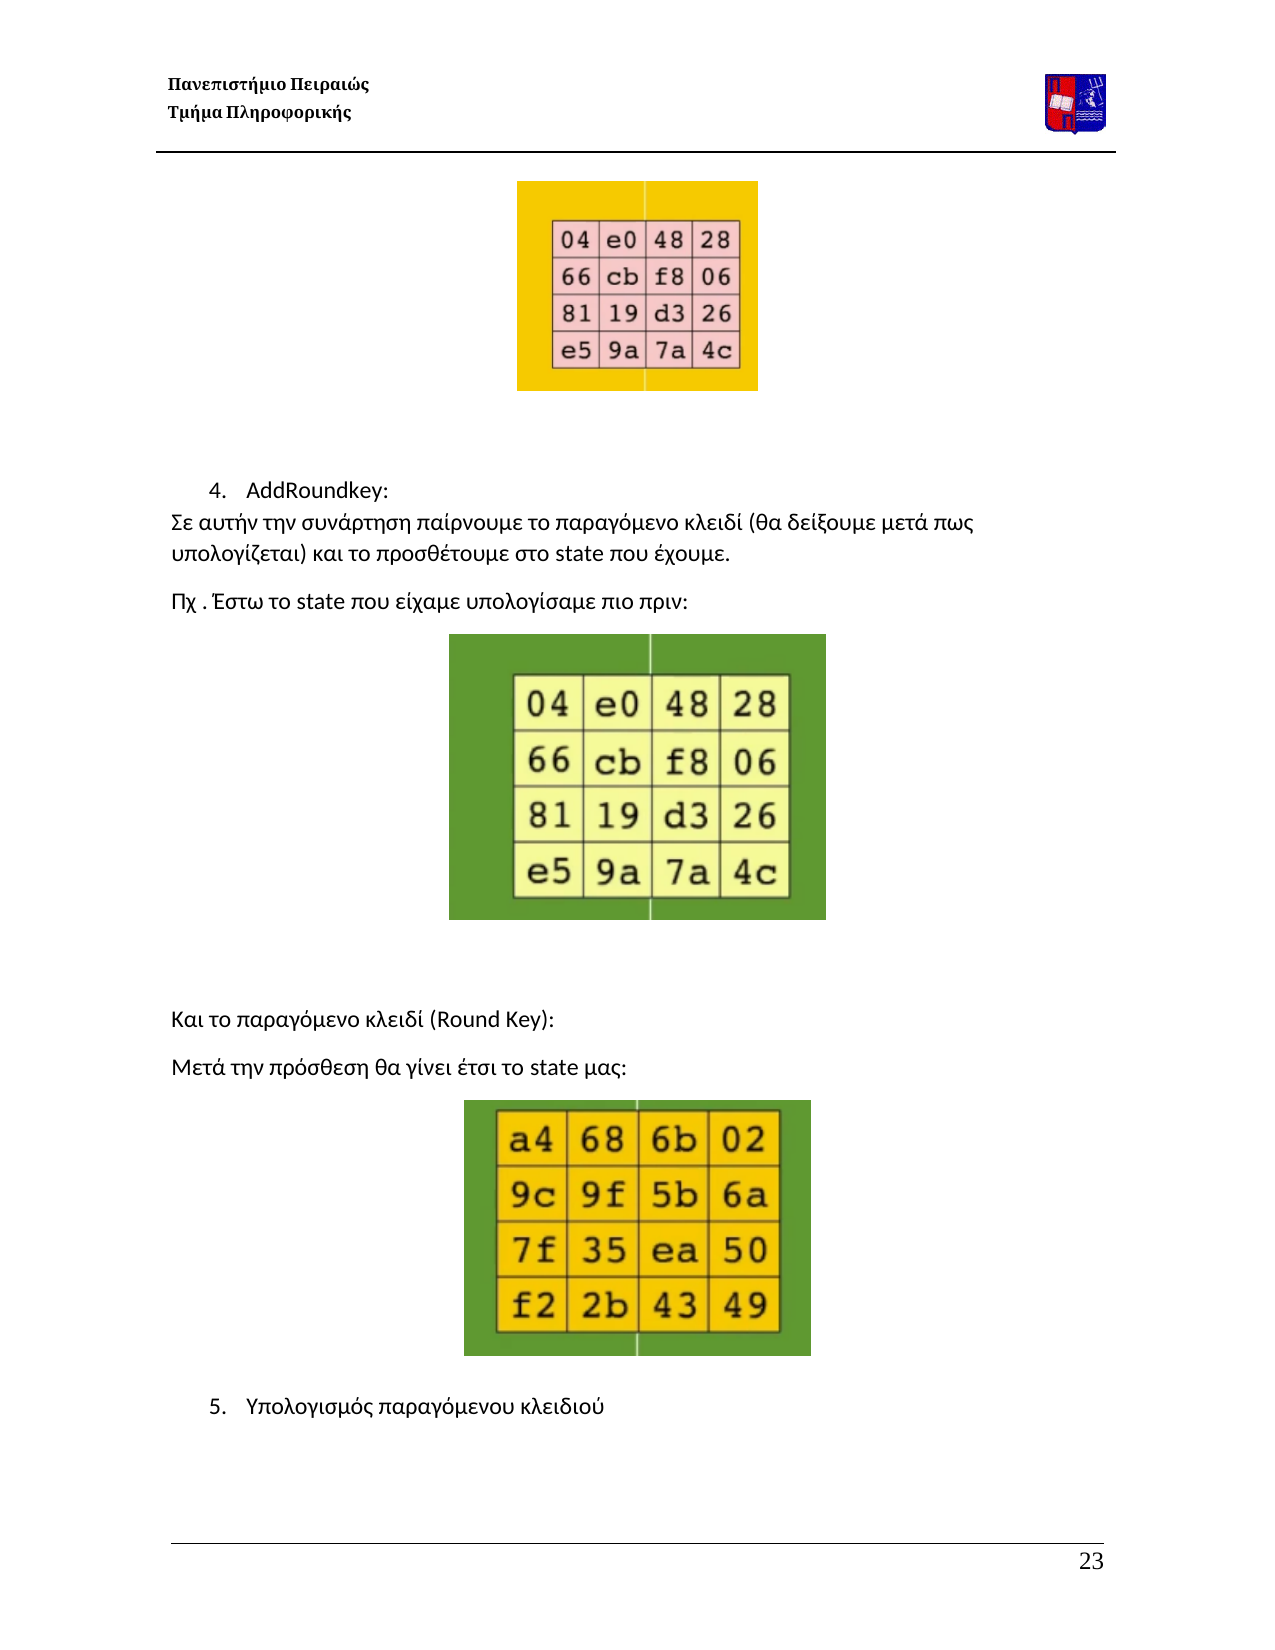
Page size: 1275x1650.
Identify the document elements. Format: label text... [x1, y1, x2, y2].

picture [517, 181, 758, 391]
picture [464, 1100, 811, 1356]
text Μετά την πρόσθεση θα γίνει έτσι το state μας: [171, 1052, 1104, 1081]
picture [1045, 74, 1106, 135]
list AddRoundkey: [209, 475, 1104, 504]
text Σε αυτήν την συνάρτηση παίρνουμε το παραγόμενο κλειδί (θα δείξουμε μετά πως υπολογίζεται) και το προσθέτουμε στο state που έχουμε. [171, 507, 1104, 567]
list Υπολογισμός παραγόμενου κλειδιού [209, 1391, 1104, 1420]
picture [449, 634, 826, 920]
text Και το παραγόμενο κλειδί (Round Key): [171, 1004, 1104, 1033]
text Πχ . Έστω το state που είχαμε υπολογίσαμε πιο πριν: [171, 586, 1104, 616]
